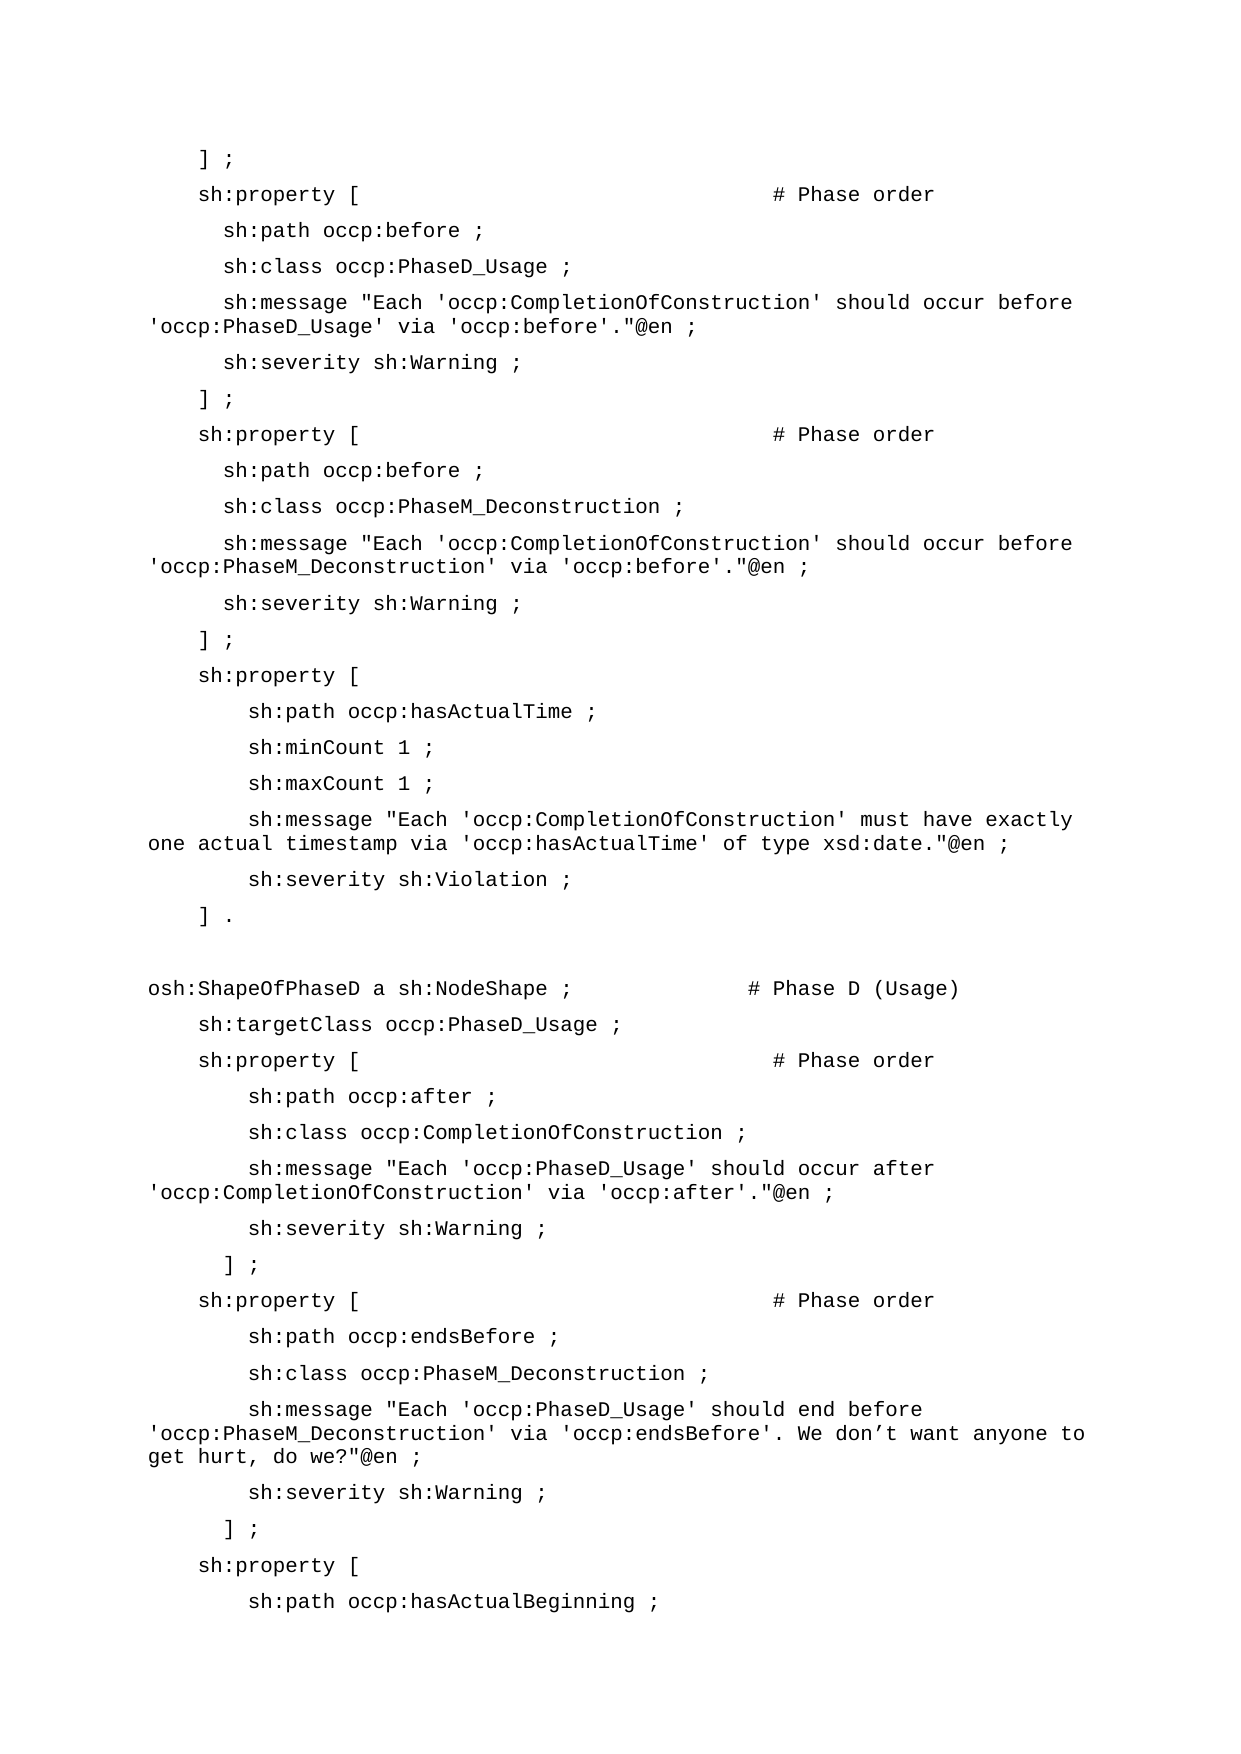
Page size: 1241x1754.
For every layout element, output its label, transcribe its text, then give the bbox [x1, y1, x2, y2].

text sh:severity sh:Warning ; [148, 352, 1093, 376]
text sh:maxCount 1 ; [148, 773, 1093, 797]
text sh:path occp:endsBefore ; [148, 1327, 1093, 1350]
text sh:class occp:CompletionOfConstruction ; [148, 1122, 1093, 1146]
text sh:property [ # Phase order [148, 1290, 1093, 1314]
text ] . [148, 905, 1093, 929]
text sh:property [ [148, 665, 1093, 688]
text sh:class occp:PhaseM_Deconstruction ; [148, 497, 1093, 520]
text sh:severity sh:Warning ; [148, 1482, 1093, 1506]
text sh:path occp:before ; [148, 460, 1093, 484]
text ] ; [148, 629, 1093, 652]
text sh:path occp:before ; [148, 220, 1093, 243]
text sh:message "Each 'occp:CompletionOfConstruction' should occur before 'occp:PhaseM_Deconstruction' via 'occp:before'."@en ; [148, 533, 1093, 580]
text osh:ShapeOfPhaseD a sh:NodeShape ; # Phase D (Usage) [148, 978, 1093, 1001]
text ] ; [148, 388, 1093, 412]
text sh:message "Each 'occp:PhaseD_Usage' should end before 'occp:PhaseM_Deconstruction' via 'occp:endsBefore'. We don’t want anyone to get hurt, do we?"@en ; [148, 1399, 1093, 1470]
text sh:property [ [148, 1554, 1093, 1578]
text sh:severity sh:Warning ; [148, 592, 1093, 616]
text sh:path occp:hasActualTime ; [148, 701, 1093, 724]
text ] ; [148, 1518, 1093, 1542]
text sh:severity sh:Warning ; [148, 1218, 1093, 1242]
text sh:path occp:after ; [148, 1086, 1093, 1110]
text sh:severity sh:Violation ; [148, 869, 1093, 893]
text ] ; [148, 1254, 1093, 1278]
text sh:minCount 1 ; [148, 737, 1093, 761]
text ] ; [148, 148, 1093, 171]
text sh:message "Each 'occp:CompletionOfConstruction' should occur before 'occp:PhaseD_Usage' via 'occp:before'."@en ; [148, 292, 1093, 339]
text sh:message "Each 'occp:CompletionOfConstruction' must have exactly one actual timestamp via 'occp:hasActualTime' of type xsd:date."@en ; [148, 809, 1093, 857]
text sh:class occp:PhaseM_Deconstruction ; [148, 1363, 1093, 1386]
text sh:targetClass occp:PhaseD_Usage ; [148, 1014, 1093, 1037]
text sh:property [ # Phase order [148, 1050, 1093, 1073]
text sh:property [ # Phase order [148, 424, 1093, 448]
text sh:property [ # Phase order [148, 184, 1093, 207]
text sh:path occp:hasActualBeginning ; [148, 1591, 1093, 1614]
text sh:class occp:PhaseD_Usage ; [148, 256, 1093, 280]
text sh:message "Each 'occp:PhaseD_Usage' should occur after 'occp:CompletionOfConstruction' via 'occp:after'."@en ; [148, 1158, 1093, 1206]
